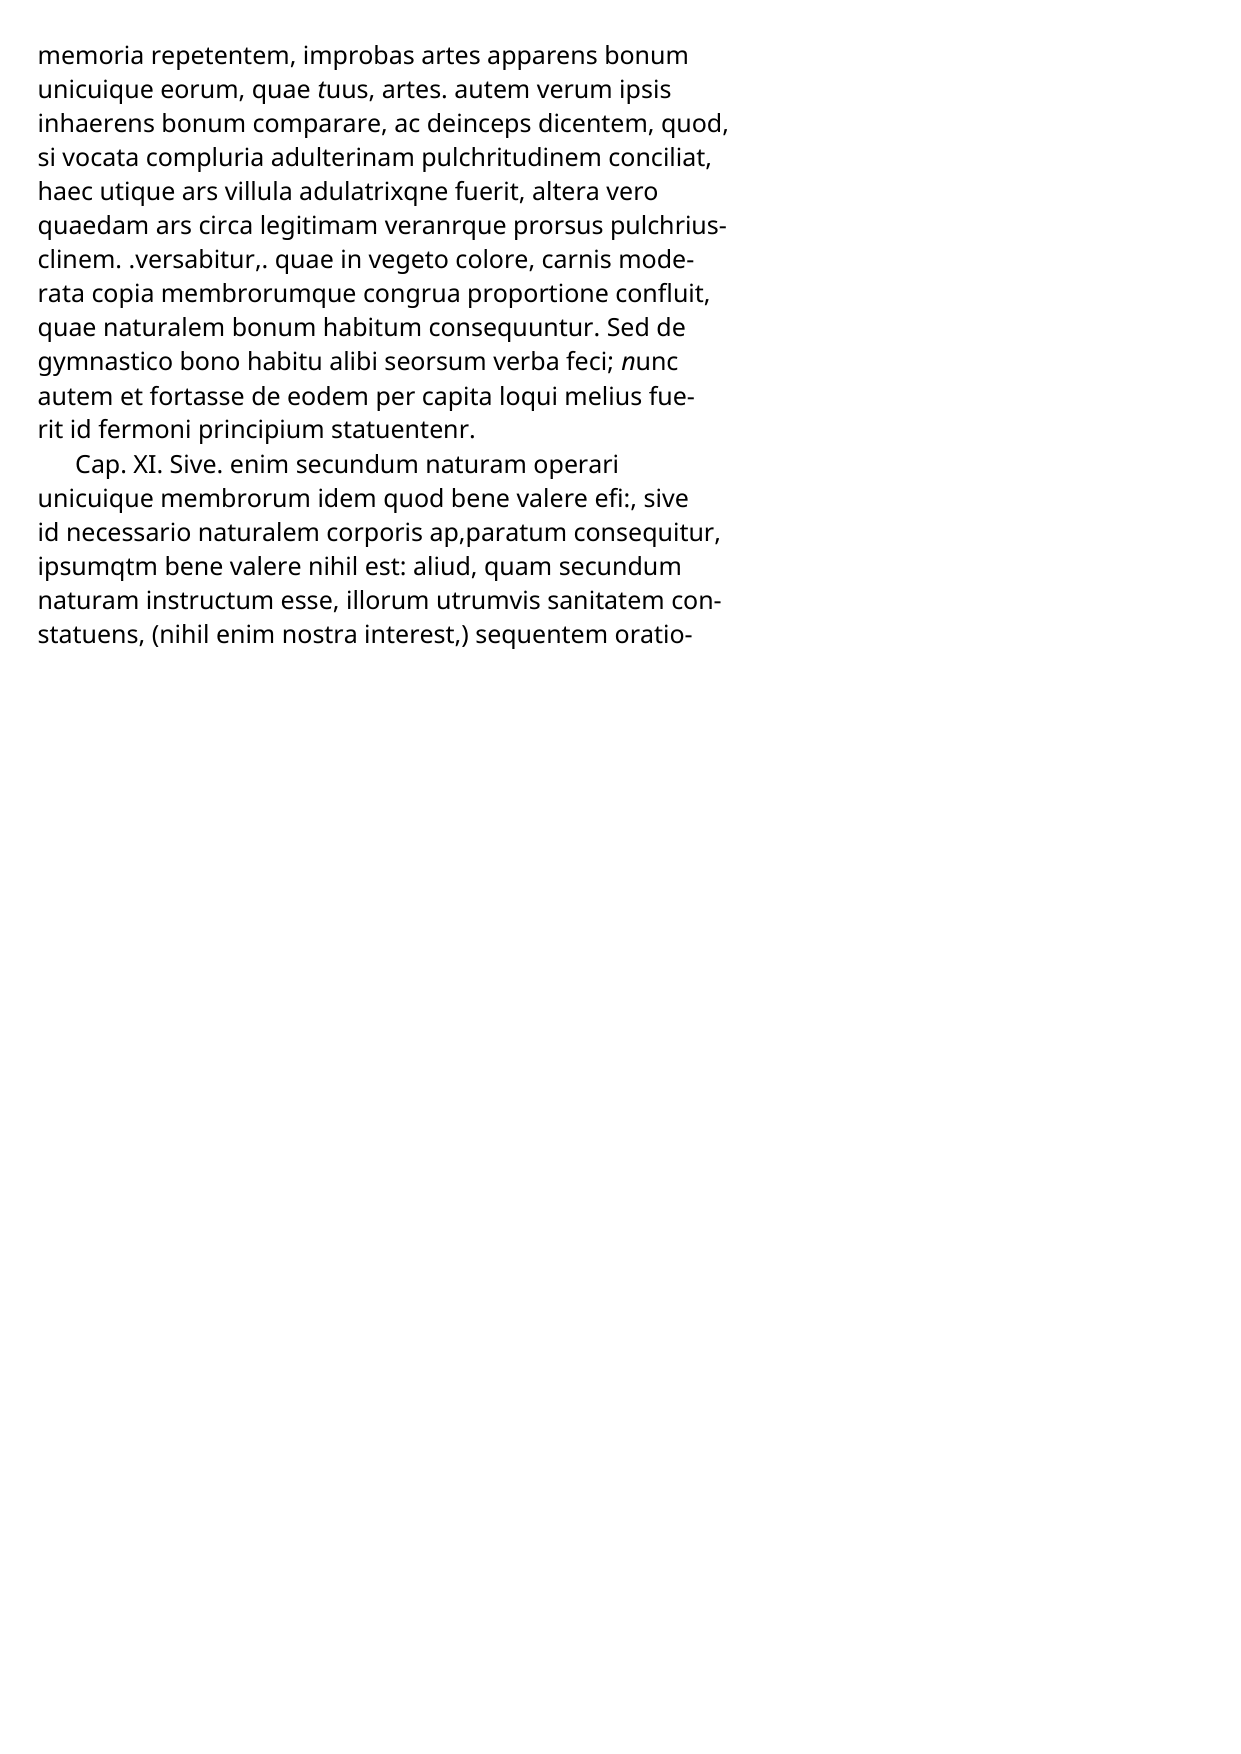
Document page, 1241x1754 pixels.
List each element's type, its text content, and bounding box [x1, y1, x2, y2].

text memoria repetentem, improbas artes apparens bonum unicuique eorum, quae tuus, artes. autem verum ipsis inhaerens bonum comparare, ac deinceps dicentem, quod, si vocata compluria adulterinam pulchritudinem conciliat, haec utique ars villula adulatrixqne fuerit, altera vero quaedam ars circa legitimam veranrque prorsus pulchrius- clinem. .versabitur,. quae in vegeto colore, carnis mode- rata copia membrorumque congrua proportione confluit, quae naturalem bonum habitum consequuntur. Sed de gymnastico bono habitu alibi seorsum verba feci; nunc autem et fortasse de eodem per capita loqui melius fue- rit id fermoni principium statuentenr. [37, 37, 1203, 446]
text Cap. XI. Sive. enim secundum naturam operari unicuique membrorum idem quod bene valere efi:, sive id necessario naturalem corporis ap,paratum consequitur, ipsumqtm bene valere nihil est: aliud, quam secundum naturam instructum esse, illorum utrumvis sanitatem con- statuens, (nihil enim nostra interest,) sequentem oratio- [37, 446, 1203, 651]
